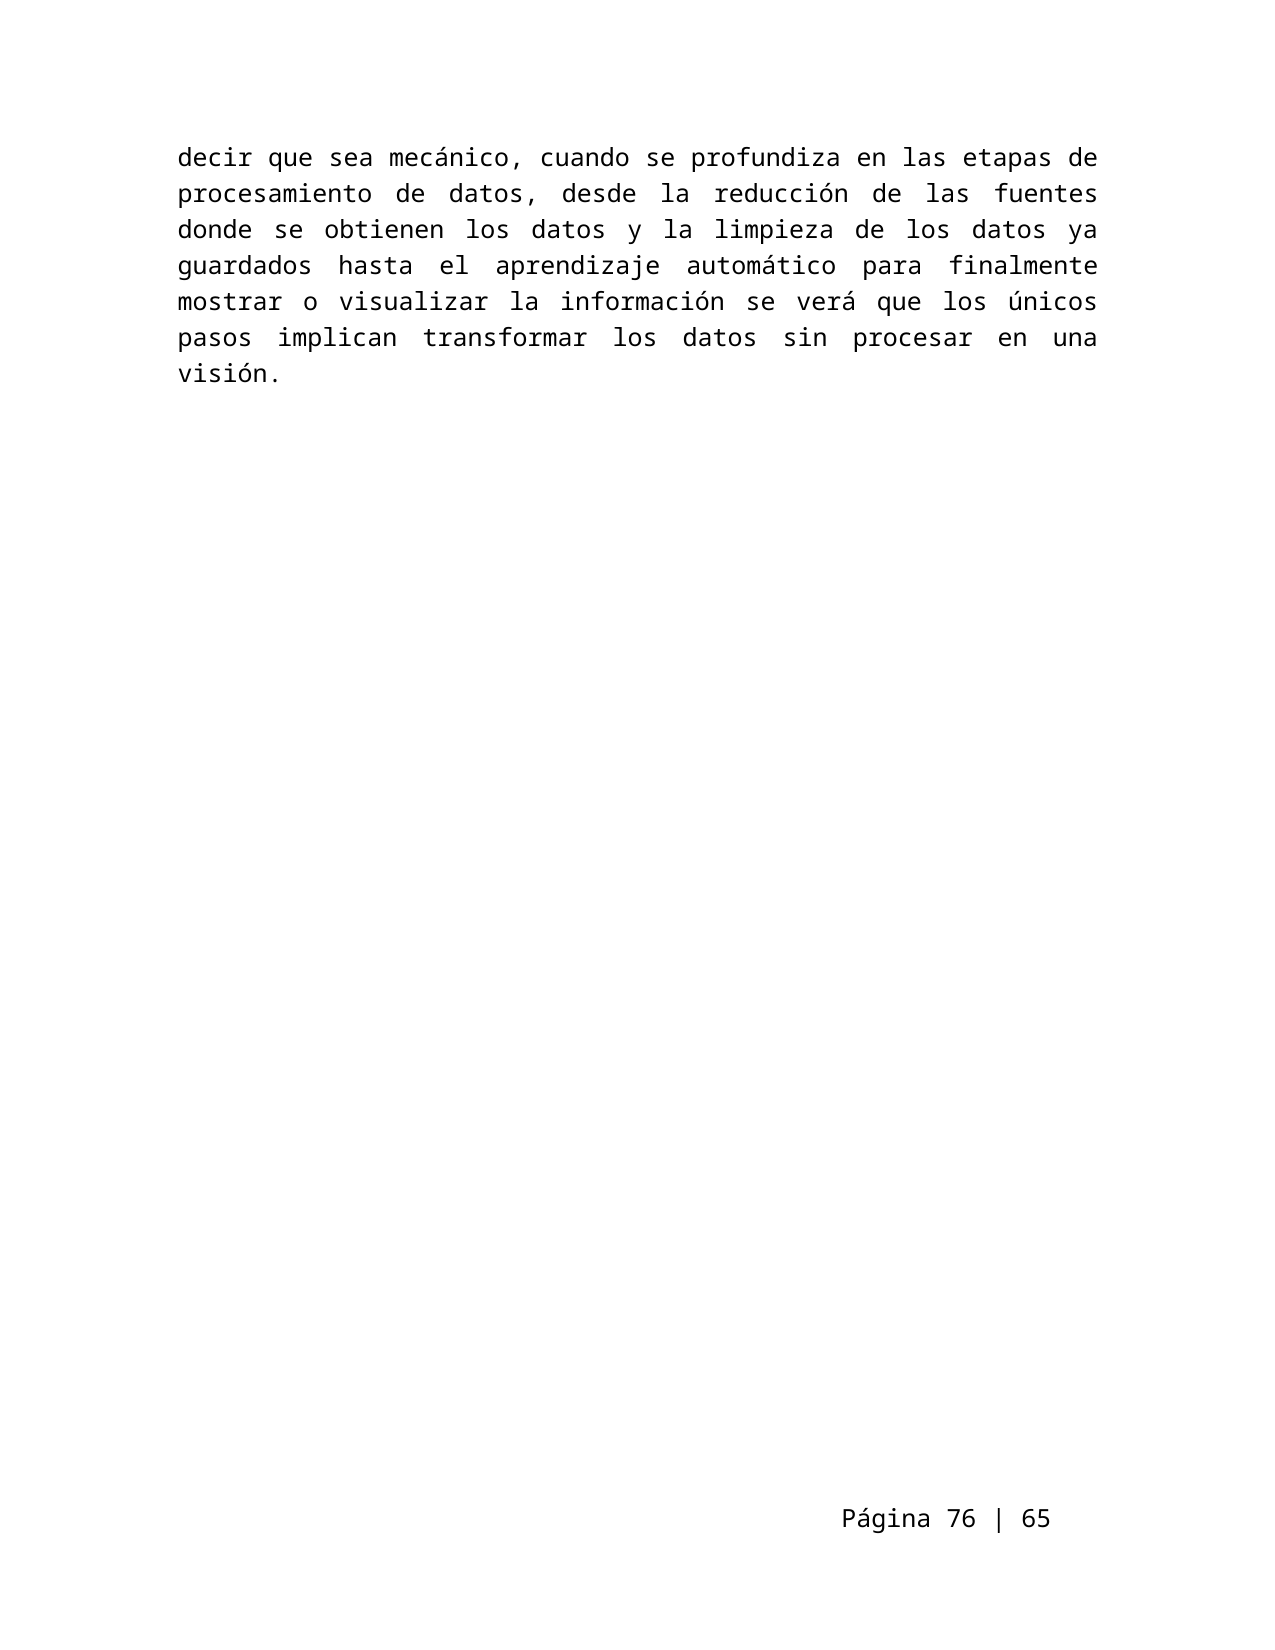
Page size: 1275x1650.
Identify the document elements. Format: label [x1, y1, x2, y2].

text [177, 139, 1098, 390]
